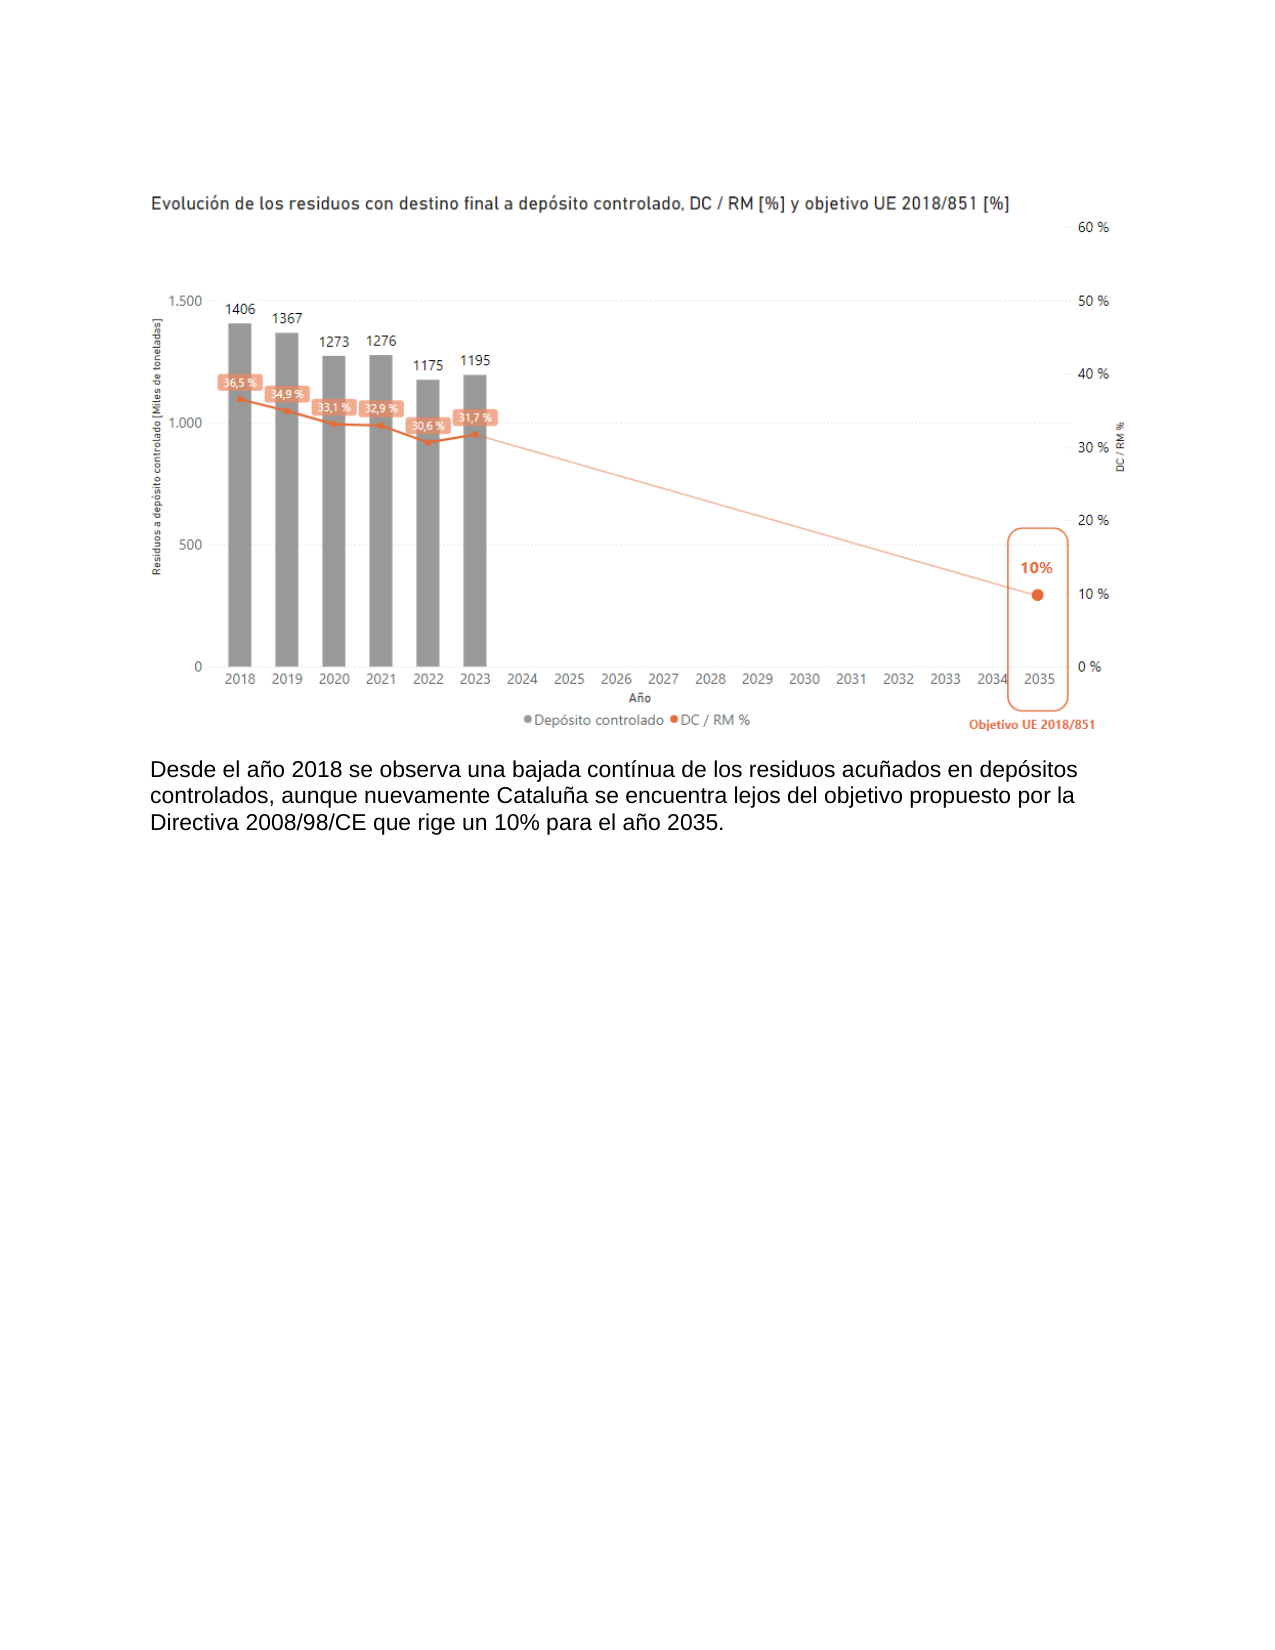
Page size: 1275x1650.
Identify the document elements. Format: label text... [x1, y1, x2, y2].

picture [150, 187, 1125, 731]
text Desde el año 2018 se observa una bajada contínua de los residuos acuñados en depósitos controlados, aunque nuevamente Cataluña se encuentra lejos del objetivo propuesto por la Directiva 2008/98/CE que rige un 10% para el año 2035. [150, 756, 1125, 835]
